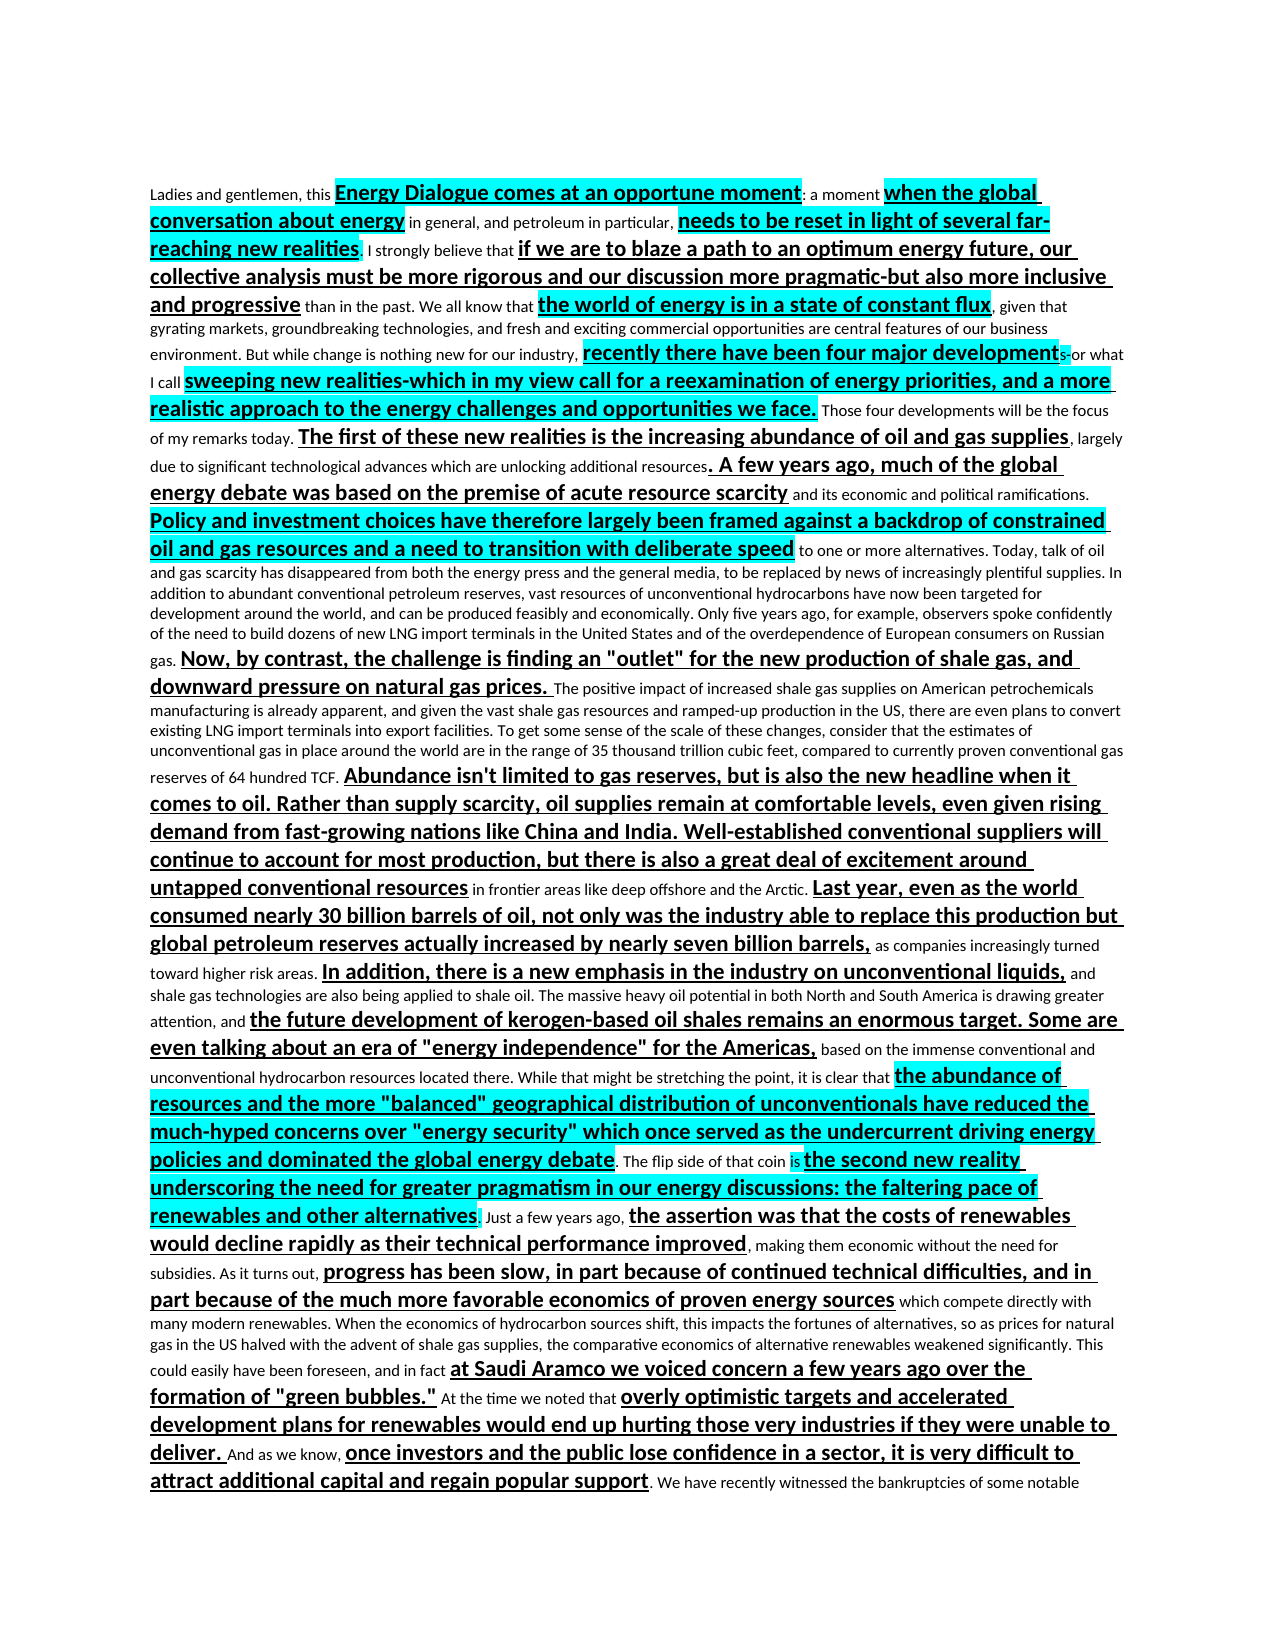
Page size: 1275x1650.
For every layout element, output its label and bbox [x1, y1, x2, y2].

text [150, 178, 1125, 1494]
